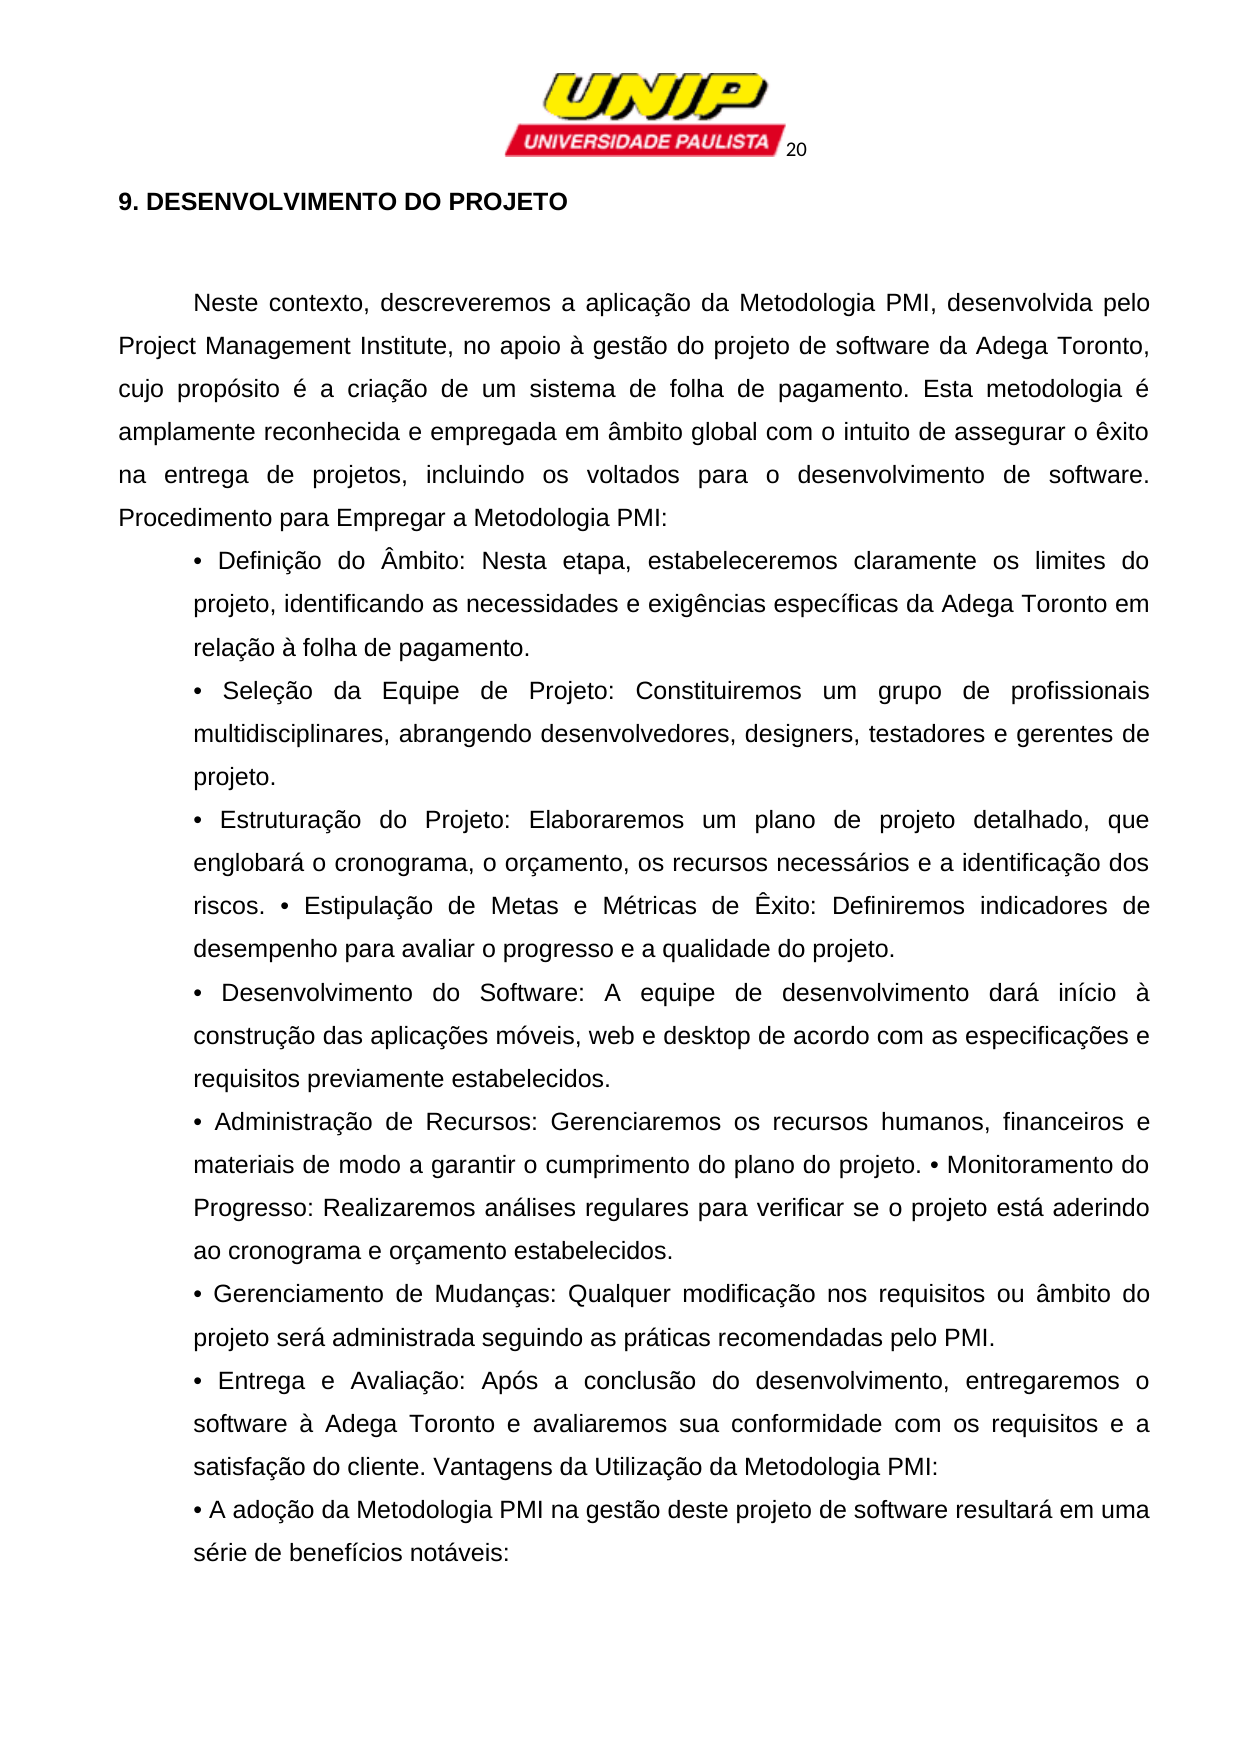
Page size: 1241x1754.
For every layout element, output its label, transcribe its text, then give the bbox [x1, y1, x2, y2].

text 9. DESENVOLVIMENTO DO PROJETO [118, 187, 1152, 216]
text • Administração de Recursos: Gerenciaremos os recursos humanos, financeiros e materiais de modo a garantir o cumprimento do plano do projeto. • Monitoramento do Progresso: Realizaremos análises regulares para verificar se o projeto está aderindo ao cronograma e orçamento estabelecidos. [193, 1107, 1152, 1265]
text • Estruturação do Projeto: Elaboraremos um plano de projeto detalhado, que englobará o cronograma, o orçamento, os recursos necessários e a identificação dos riscos. • Estipulação de Metas e Métricas de Êxito: Definiremos indicadores de desempenho para avaliar o progresso e a qualidade do projeto. [193, 805, 1152, 963]
text • Definição do Âmbito: Nesta etapa, estabeleceremos claramente os limites do projeto, identificando as necessidades e exigências específicas da Adega Toronto em relação à folha de pagamento. [193, 546, 1152, 661]
text • Desenvolvimento do Software: A equipe de desenvolvimento dará início à construção das aplicações móveis, web e desktop de acordo com as especificações e requisitos previamente estabelecidos. [193, 977, 1152, 1092]
text Neste contexto, descreveremos a aplicação da Metodologia PMI, desenvolvida pelo Project Management Institute, no apoio à gestão do projeto de software da Adega Toronto, cujo propósito é a criação de um sistema de folha de pagamento. Esta metodologia é amplamente reconhecida e empregada em âmbito global com o intuito de assegurar o êxito na entrega de projetos, incluindo os voltados para o desenvolvimento de software. Procedimento para Empregar a Metodologia PMI: [118, 287, 1152, 532]
picture [504, 73, 786, 157]
text • Seleção da Equipe de Projeto: Constituiremos um grupo de profissionais multidisciplinares, abrangendo desenvolvedores, designers, testadores e gerentes de projeto. [193, 676, 1152, 791]
text • Entrega e Avaliação: Após a conclusão do desenvolvimento, entregaremos o software à Adega Toronto e avaliaremos sua conformidade com os requisitos e a satisfação do cliente. Vantagens da Utilização da Metodologia PMI: [193, 1366, 1152, 1481]
text • A adoção da Metodologia PMI na gestão deste projeto de software resultará em uma série de benefícios notáveis: [193, 1495, 1152, 1567]
text • Gerenciamento de Mudanças: Qualquer modificação nos requisitos ou âmbito do projeto será administrada seguindo as práticas recomendadas pelo PMI. [193, 1279, 1152, 1351]
